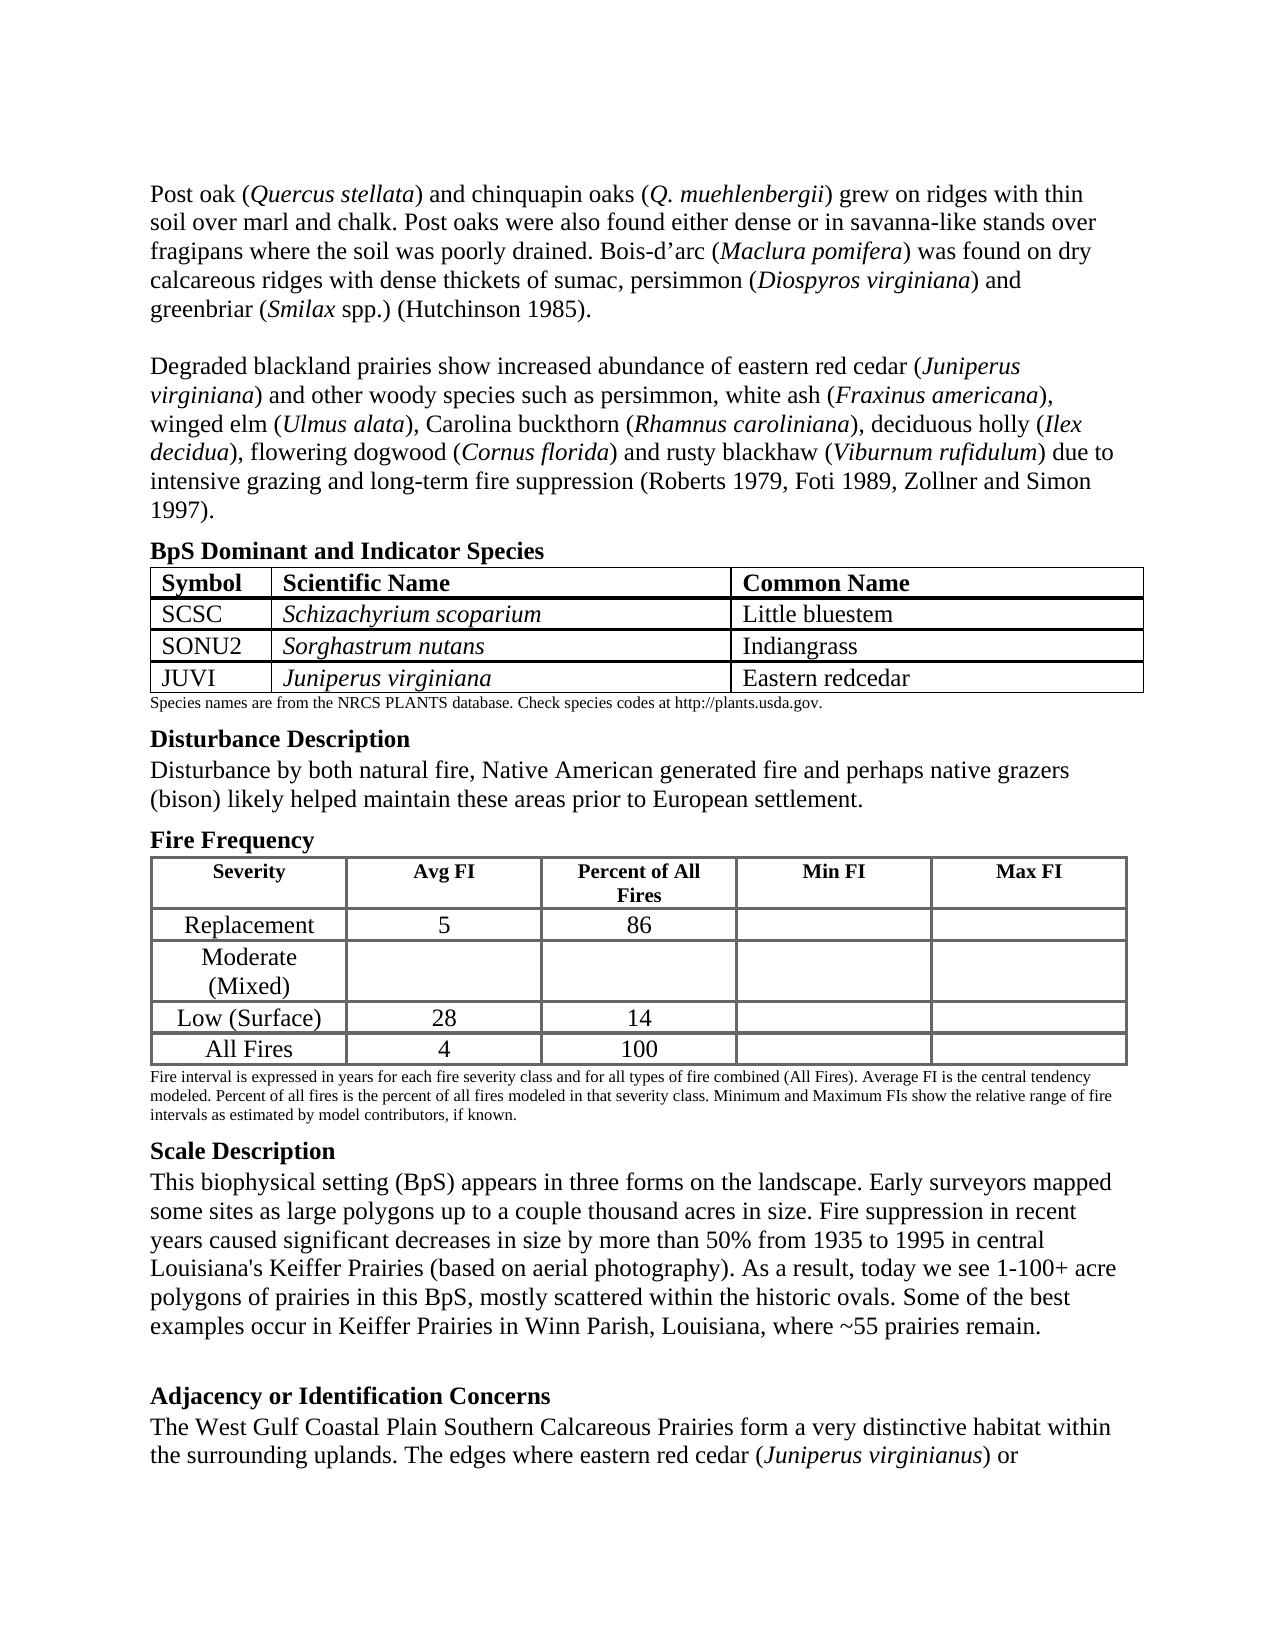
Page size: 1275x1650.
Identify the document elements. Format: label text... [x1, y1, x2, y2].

text Adjacency or Identification Concerns [150, 1381, 1125, 1410]
table_cell Schizachyrium scoparium [272, 600, 730, 628]
table_cell 28 [348, 1003, 540, 1031]
text BpS Dominant and Indicator Species [150, 536, 1125, 565]
table_cell [738, 1035, 930, 1063]
table_cell All Fires [153, 1035, 345, 1063]
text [150, 1412, 1125, 1469]
table_cell Sorghastrum nutans [272, 631, 730, 660]
text Species names are from the NRCS PLANTS database. Check species codes at http://plants.usda.gov. [150, 693, 1125, 712]
table_cell [738, 1003, 930, 1031]
text Fire Frequency [150, 825, 1125, 854]
text Disturbance Description [150, 724, 1125, 753]
text This biophysical setting (BpS) appears in three forms on the landscape. Early surveyors mapped some sites as large polygons up to a couple thousand acres in size. Fire suppression in recent years caused significant decreases in size by more than 50% from 1935 to 1995 in central Louisiana's Keiffer Prairies (based on aerial photography). As a result, today we see 1-100+ acre polygons of prairies in this BpS, mostly scattered within the historic ovals. Some of the best examples occur in Keiffer Prairies in Winn Parish, Louisiana, where ~55 prairies remain. [150, 1167, 1125, 1340]
table_cell SCSC [151, 600, 271, 628]
table_cell [348, 942, 540, 999]
table_cell Low (Surface) [153, 1003, 345, 1031]
table_cell [933, 910, 1125, 939]
table_header Common Name [732, 568, 1143, 596]
table_cell [933, 942, 1125, 999]
table_cell JUVI [151, 663, 271, 692]
table_cell [738, 942, 930, 999]
table_header Min FI [738, 859, 930, 907]
text Degraded blackland prairies show increased abundance of eastern red cedar (Juniperus virginiana) and other woody species such as persimmon, white ash (Fraxinus americana), winged elm (Ulmus alata), Carolina buckthorn (Rhamnus caroliniana), deciduous holly (Ilex decidua), flowering dogwood (Cornus florida) and rusty blackhaw (Viburnum rufidulum) due to intensive grazing and long-term fire suppression (Roberts 1979, Foti 1989, Zollner and Simon 1997). [150, 351, 1125, 524]
table_cell SONU2 [151, 631, 271, 660]
table_header Max FI [933, 859, 1125, 907]
table_cell 100 [543, 1035, 735, 1063]
table_cell 14 [543, 1003, 735, 1031]
text Post oak (Quercus stellata) and chinquapin oaks (Q. muehlenbergii) grew on ridges with thin soil over marl and chalk. Post oaks were also found either dense or in savanna-like stands over fragipans where the soil was poorly drained. Bois-d’arc (Maclura pomifera) was found on dry calcareous ridges with dense thickets of sumac, persimmon (Diospyros virginiana) and greenbriar (Smilax spp.) (Hutchinson 1985). [150, 179, 1125, 322]
table_cell [543, 942, 735, 999]
table_cell 86 [543, 910, 735, 939]
table_cell Replacement [153, 910, 345, 939]
table_cell [738, 910, 930, 939]
table_cell Juniperus virginiana [272, 663, 730, 692]
text Scale Description [150, 1136, 1125, 1165]
text Fire interval is expressed in years for each fire severity class and for all types of fire combined (All Fires). Average FI is the central tendency modeled. Percent of all fires is the percent of all fires modeled in that severity class. Minimum and Maximum FIs show the relative range of fire intervals as estimated by model contributors, if known. [150, 1066, 1125, 1124]
table_header Scientific Name [272, 568, 730, 596]
table_header Severity [153, 859, 345, 907]
table_cell Eastern redcedar [732, 663, 1143, 692]
table_header Symbol [151, 568, 271, 596]
table_cell Moderate (Mixed) [153, 942, 345, 999]
table_cell [933, 1035, 1125, 1063]
table_header Percent of All Fires [543, 859, 735, 907]
table_cell Little bluestem [732, 600, 1143, 628]
text Disturbance by both natural fire, Native American generated fire and perhaps native grazers (bison) likely helped maintain these areas prior to European settlement. [150, 755, 1125, 812]
table_header Avg FI [348, 859, 540, 907]
table_cell Indiangrass [732, 631, 1143, 660]
table_cell 5 [348, 910, 540, 939]
table_cell [933, 1003, 1125, 1031]
table_cell 4 [348, 1035, 540, 1063]
